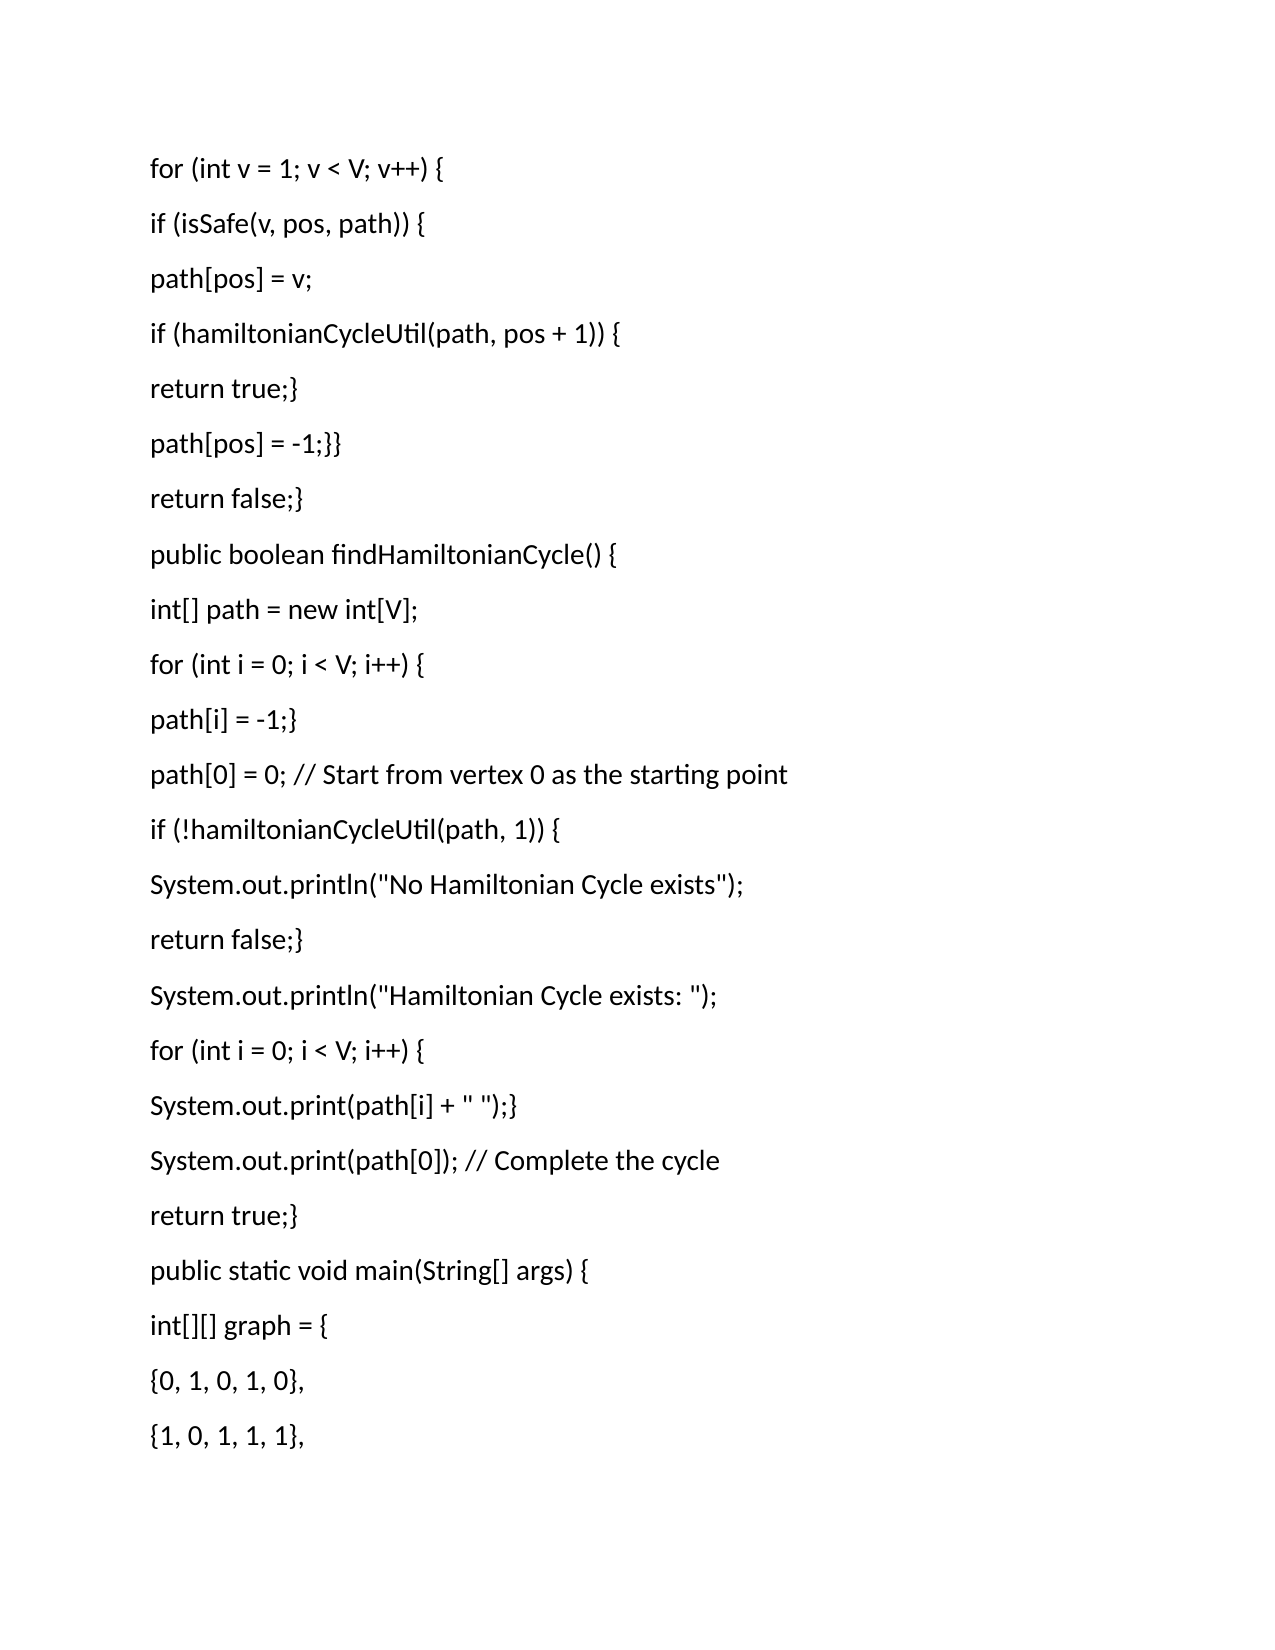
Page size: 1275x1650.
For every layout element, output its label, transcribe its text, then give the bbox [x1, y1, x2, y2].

text System.out.println("Hamiltonian Cycle exists: "); [150, 977, 1125, 1012]
text return false;} [150, 921, 1125, 957]
text int[][] graph = { [150, 1307, 1125, 1343]
text return true;} [150, 1197, 1125, 1233]
text System.out.print(path[0]); // Complete the cycle [150, 1142, 1125, 1177]
text System.out.print(path[i] + " ");} [150, 1087, 1125, 1122]
text for (int i = 0; i < V; i++) { [150, 646, 1125, 682]
text return false;} [150, 481, 1125, 516]
text public static void main(String[] args) { [150, 1252, 1125, 1288]
text path[pos] = v; [150, 260, 1125, 296]
text for (int i = 0; i < V; i++) { [150, 1032, 1125, 1067]
text if (isSafe(v, pos, path)) { [150, 205, 1125, 241]
text if (hamiltonianCycleUtil(path, pos + 1)) { [150, 315, 1125, 351]
text for (int v = 1; v < V; v++) { [150, 150, 1125, 186]
text path[i] = -1;} [150, 701, 1125, 737]
text {1, 0, 1, 1, 1}, [150, 1417, 1125, 1453]
text {0, 1, 0, 1, 0}, [150, 1362, 1125, 1398]
text if (!hamiltonianCycleUtil(path, 1)) { [150, 811, 1125, 847]
text System.out.println("No Hamiltonian Cycle exists"); [150, 866, 1125, 902]
text return true;} [150, 370, 1125, 406]
text path[0] = 0; // Start from vertex 0 as the starting point [150, 756, 1125, 792]
text path[pos] = -1;}} [150, 426, 1125, 461]
text int[] path = new int[V]; [150, 591, 1125, 626]
text public boolean findHamiltonianCycle() { [150, 536, 1125, 571]
